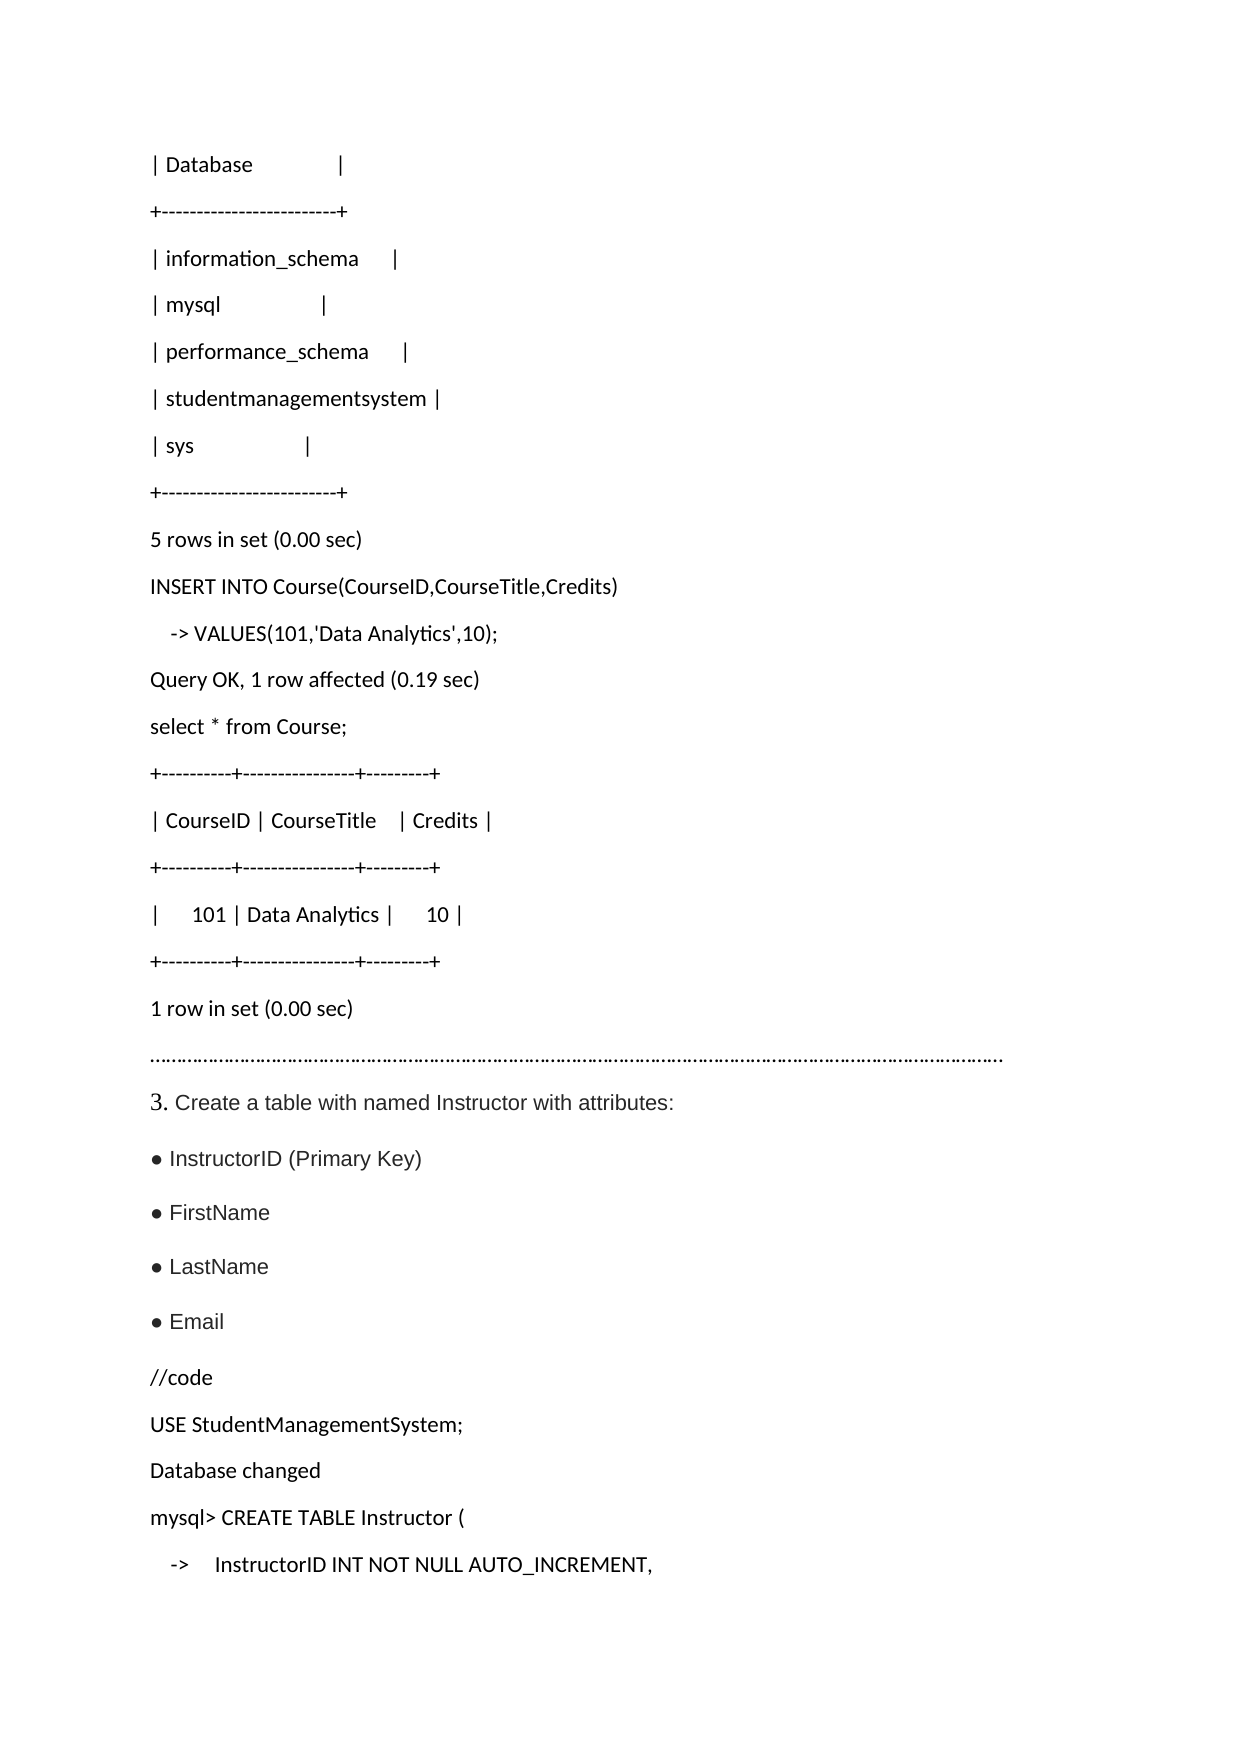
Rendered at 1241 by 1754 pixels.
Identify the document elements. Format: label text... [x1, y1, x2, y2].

text | mysql | [150, 291, 1090, 319]
text | studentmanagementsystem | [150, 384, 1090, 412]
text +-------------------------+ [150, 197, 1090, 225]
text | CourseID | CourseTitle | Credits | [150, 806, 1090, 834]
text Database changed [150, 1457, 1090, 1485]
text USE StudentManagementSystem; [150, 1410, 1090, 1438]
text | Database | [150, 150, 1090, 178]
text ● FirstName [150, 1200, 1090, 1225]
text | 101 | Data Analytics | 10 | [150, 900, 1090, 928]
text -> InstructorID INT NOT NULL AUTO_INCREMENT, [150, 1550, 1090, 1578]
text //code [150, 1363, 1090, 1391]
text Query OK, 1 row affected (0.19 sec) [150, 666, 1090, 694]
text ……………………………………………………………………………………………………………………………………………… [150, 1041, 1090, 1069]
text 1 row in set (0.00 sec) [150, 994, 1090, 1022]
text | information_schema | [150, 244, 1090, 272]
text 3. Create a table with named Instructor with attributes: [150, 1087, 1090, 1116]
text +----------+----------------+---------+ [150, 947, 1090, 975]
text +----------+----------------+---------+ [150, 759, 1090, 787]
text INSERT INTO Course(CourseID,CourseTitle,Credits) [150, 572, 1090, 600]
text +----------+----------------+---------+ [150, 853, 1090, 881]
text mysql> CREATE TABLE Instructor ( [150, 1503, 1090, 1532]
text ● LastName [150, 1254, 1090, 1279]
text +-------------------------+ [150, 478, 1090, 506]
text select * from Course; [150, 712, 1090, 741]
text -> VALUES(101,'Data Analytics',10); [150, 619, 1090, 647]
text ● Email [150, 1308, 1090, 1334]
text | sys | [150, 431, 1090, 459]
text 5 rows in set (0.00 sec) [150, 525, 1090, 553]
text | performance_schema | [150, 337, 1090, 366]
text ● InstructorID (Primary Key) [150, 1145, 1090, 1171]
